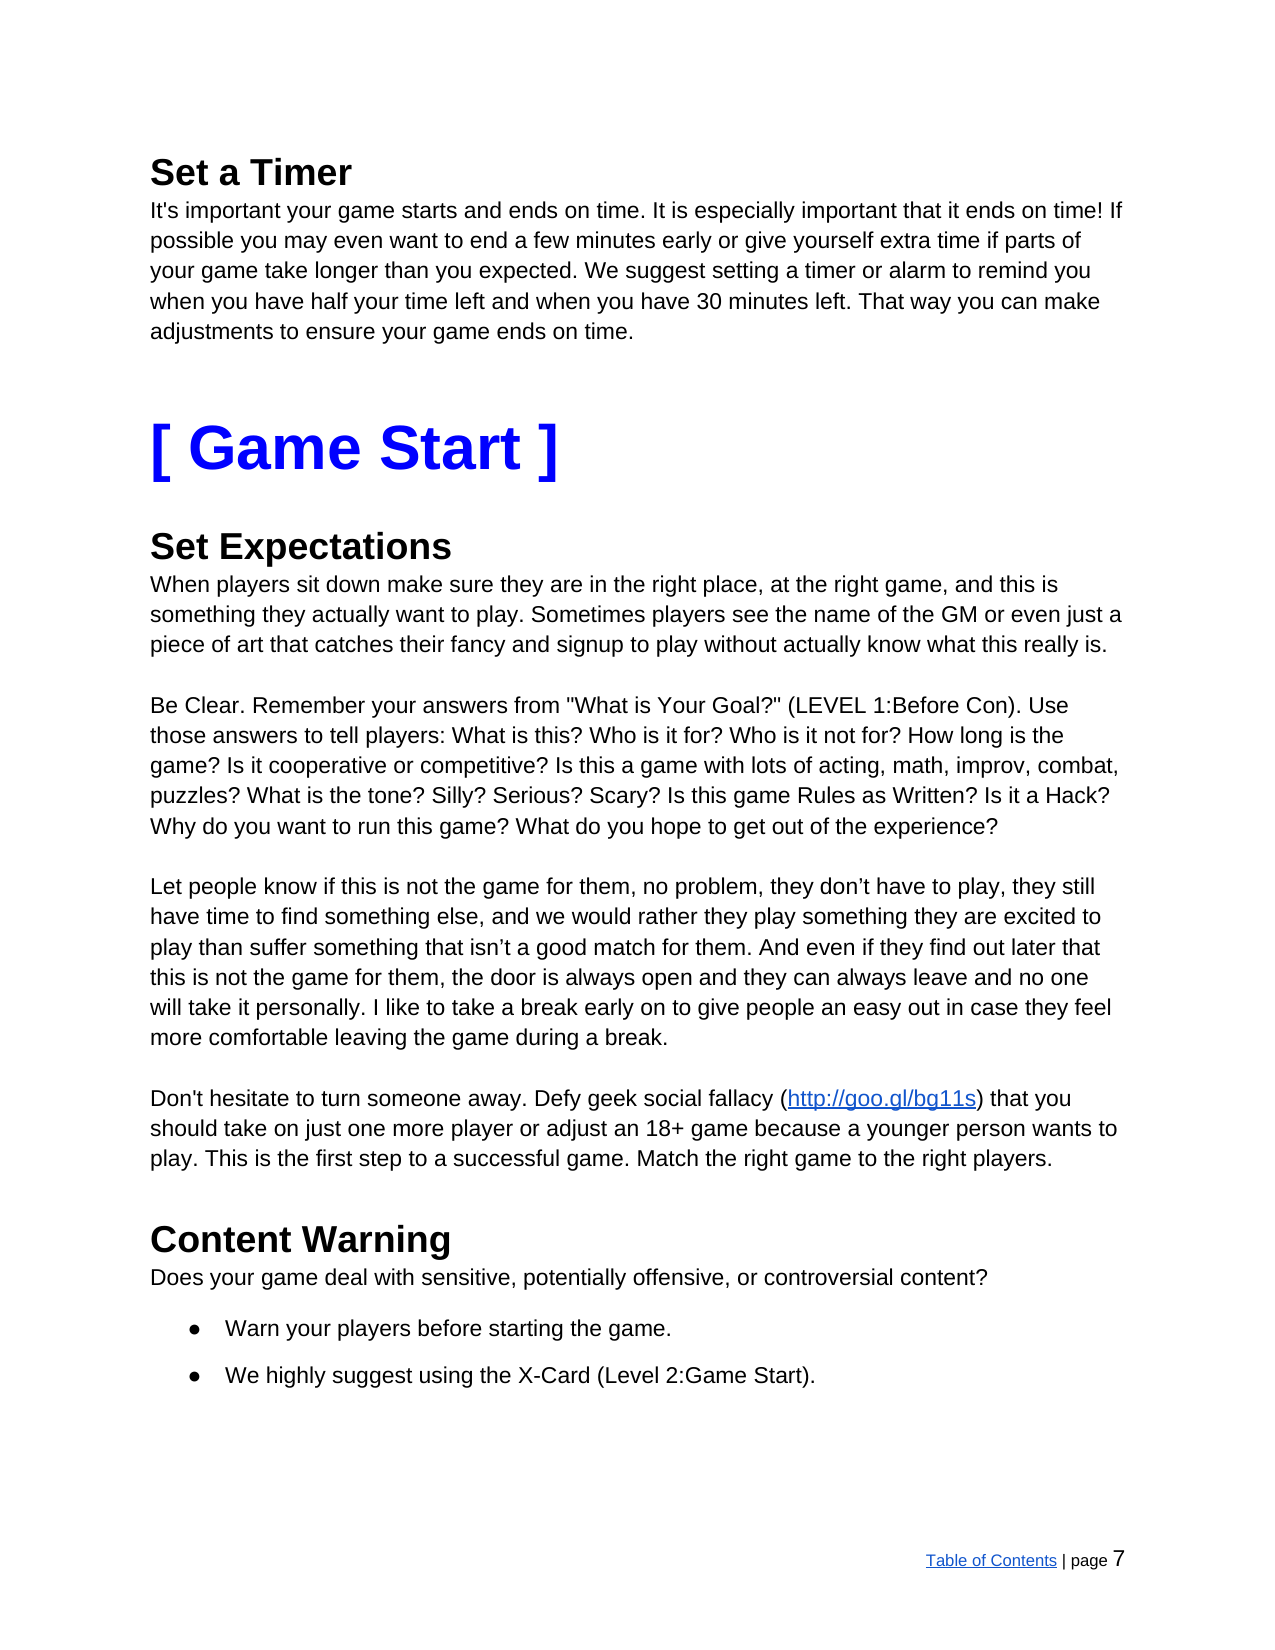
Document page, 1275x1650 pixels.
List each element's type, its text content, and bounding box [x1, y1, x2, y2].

list Warn your players before starting the game. [187, 1315, 1125, 1341]
subtitle [ Game Start ] [150, 411, 1125, 482]
text Don't hesitate to turn someone away. Defy geek social fallacy (http://goo.gl/bg11s) that you should take on just one more player or adjust an 18+ game because a younger person wants to play. This is the first step to a successful game. Match the right game to the right players. [150, 1084, 1125, 1171]
text It's important your game starts and ends on time. It is especially important that it ends on time! If possible you may even want to end a few minutes early or give yourself extra time if parts of your game take longer than you expected. We suggest setting a timer or alarm to remind you when you have half your time left and when you have 30 minutes left. That way you can make adjustments to ensure your game ends on time. [150, 197, 1125, 344]
list We highly suggest using the X-Card (Level 2:Game Start). [187, 1362, 1125, 1388]
text Be Clear. Remember your answers from "What is Your Goal?" (LEVEL 1:Before Con). Use those answers to tell players: What is this? Who is it for? Who is it not for? How long is the game? Is it cooperative or competitive? Is this a game with lots of acting, math, improv, combat, puzzles? What is the tone? Silly? Serious? Scary? Is this game Rules as Written? Is it a Hack? Why do you want to run this game? What do you hope to get out of the experience? [150, 692, 1125, 839]
subtitle Set a Timer [150, 150, 1125, 193]
text When players sit down make sure they are in the right place, at the right game, and this is something they actually want to play. Sometimes players see the name of the GM or even just a piece of art that catches their fancy and signup to play without actually know what this really is. [150, 571, 1125, 658]
text Let people know if this is not the game for them, no problem, they don’t have to play, they still have time to find something else, and we would rather they play something they are excited to play than suffer something that isn’t a good match for them. And even if they find out later that this is not the game for them, the door is always open and they can always leave and no one will take it personally. I like to take a break early on to give people an easy out in case they feel more comfortable leaving the game during a break. [150, 873, 1125, 1051]
subtitle Content Warning [150, 1217, 1125, 1260]
subtitle Set Expectations [150, 524, 1125, 567]
text Does your game deal with sensitive, potentially offensive, or controversial content? [150, 1264, 1125, 1290]
